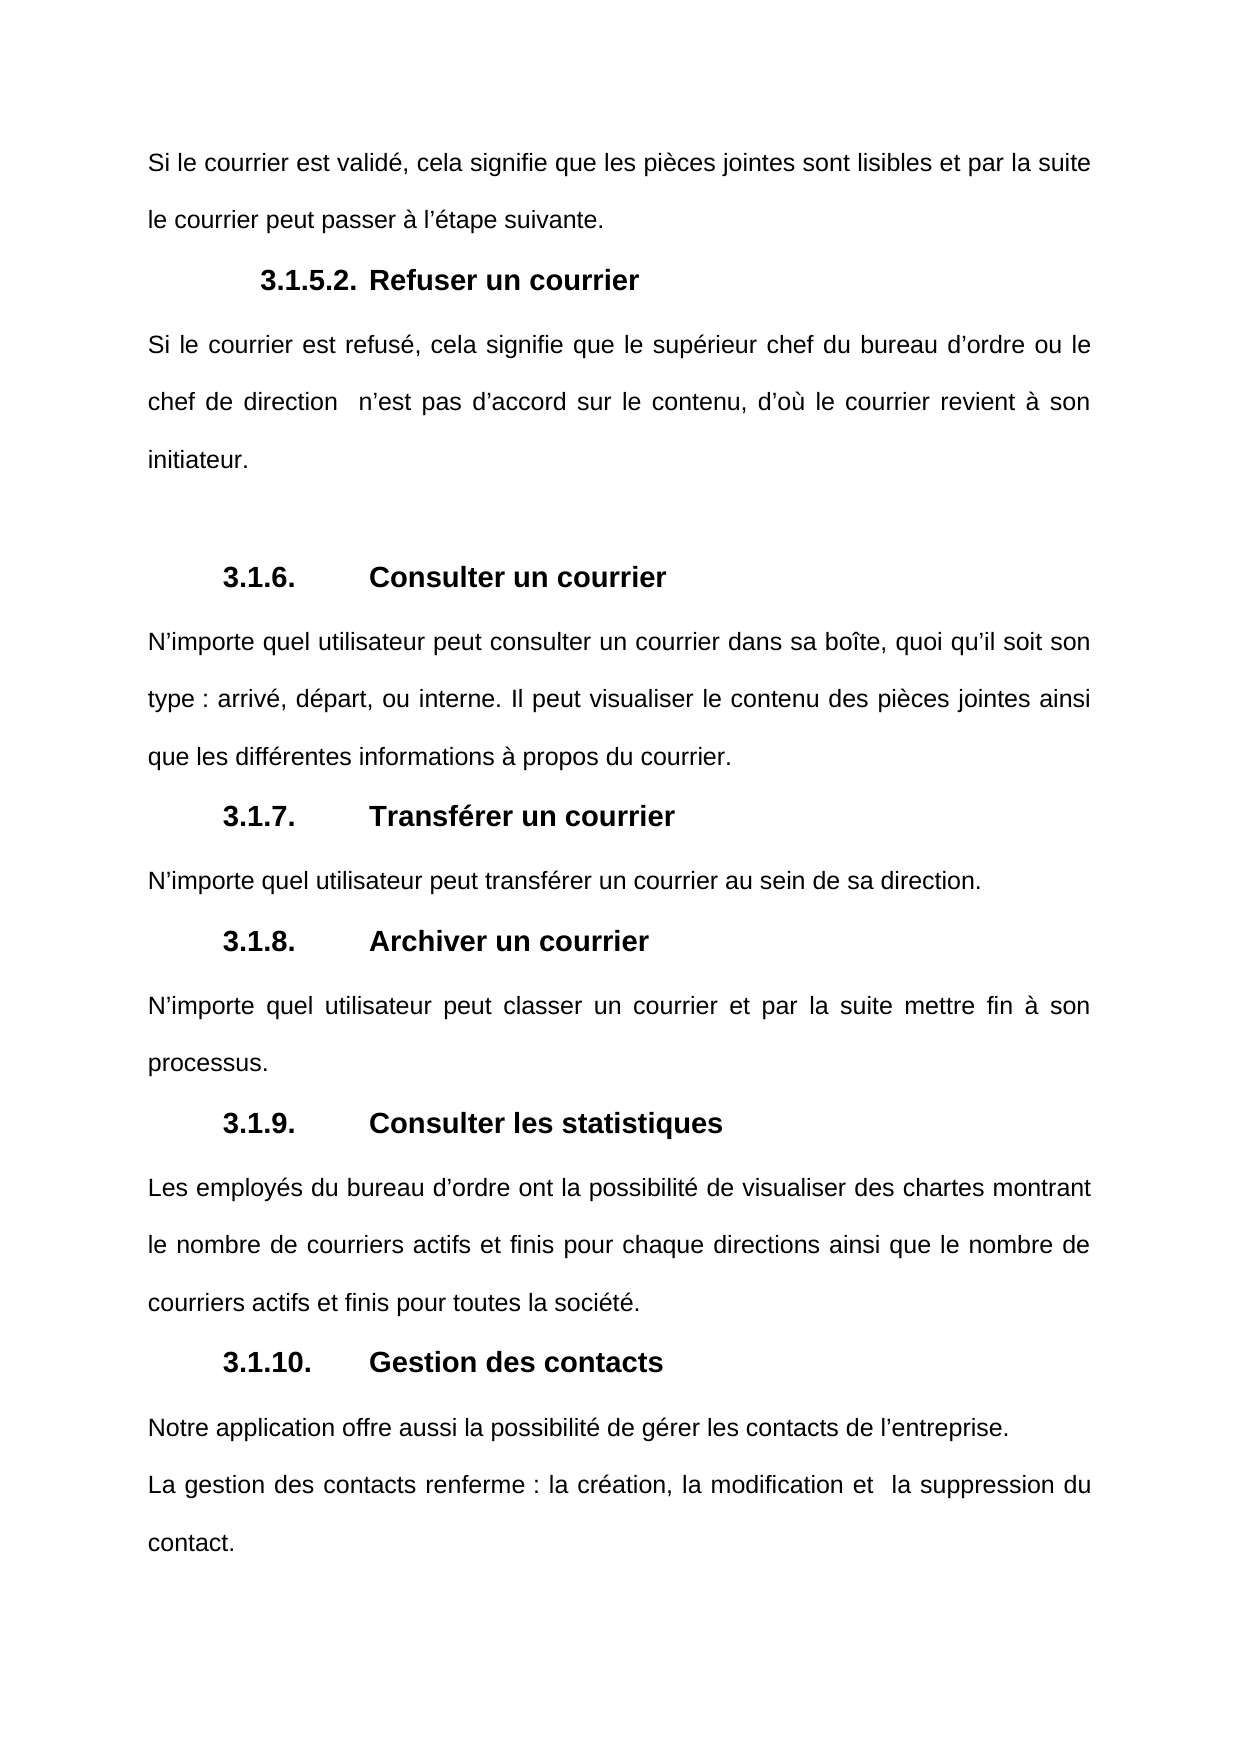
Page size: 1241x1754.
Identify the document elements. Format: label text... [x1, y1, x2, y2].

list Refuser un courrier [260, 263, 1093, 296]
list Si le courrier est validé, cela signifie que les pièces jointes sont lisibles et par la suite le courrier peut passer à l’étape suivante. [148, 148, 1093, 234]
text Les employés du bureau d’ordre ont la possibilité de visualiser des chartes montrant le nombre de courriers actifs et finis pour chaque directions ainsi que le nombre de courriers actifs et finis pour toutes la société. [148, 1173, 1093, 1317]
list Transférer un courrier [223, 799, 1093, 833]
text N’importe quel utilisateur peut transférer un courrier au sein de sa direction. [148, 866, 1093, 895]
list Archiver un courrier [223, 924, 1093, 957]
list Consulter un courrier [223, 560, 1093, 593]
list Consulter les statistiques [223, 1106, 1093, 1139]
text N’importe quel utilisateur peut classer un courrier et par la suite mettre fin à son processus. [148, 991, 1093, 1077]
list Gestion des contacts [223, 1346, 1093, 1379]
list Notre application offre aussi la possibilité de gérer les contacts de l’entreprise. [148, 1413, 1093, 1441]
list La gestion des contacts renferme : la création, la modification et la suppression du contact. [148, 1470, 1093, 1556]
text Si le courrier est refusé, cela signifie que le supérieur chef du bureau d’ordre ou le chef de direction n’est pas d’accord sur le contenu, d’où le courrier revient à son initiateur. [148, 330, 1093, 473]
list N’importe quel utilisateur peut consulter un courrier dans sa boîte, quoi qu’il soit son type : arrivé, départ, ou interne. Il peut visualiser le contenu des pièces jointes ainsi que les différentes informations à propos du courrier. [148, 627, 1093, 771]
